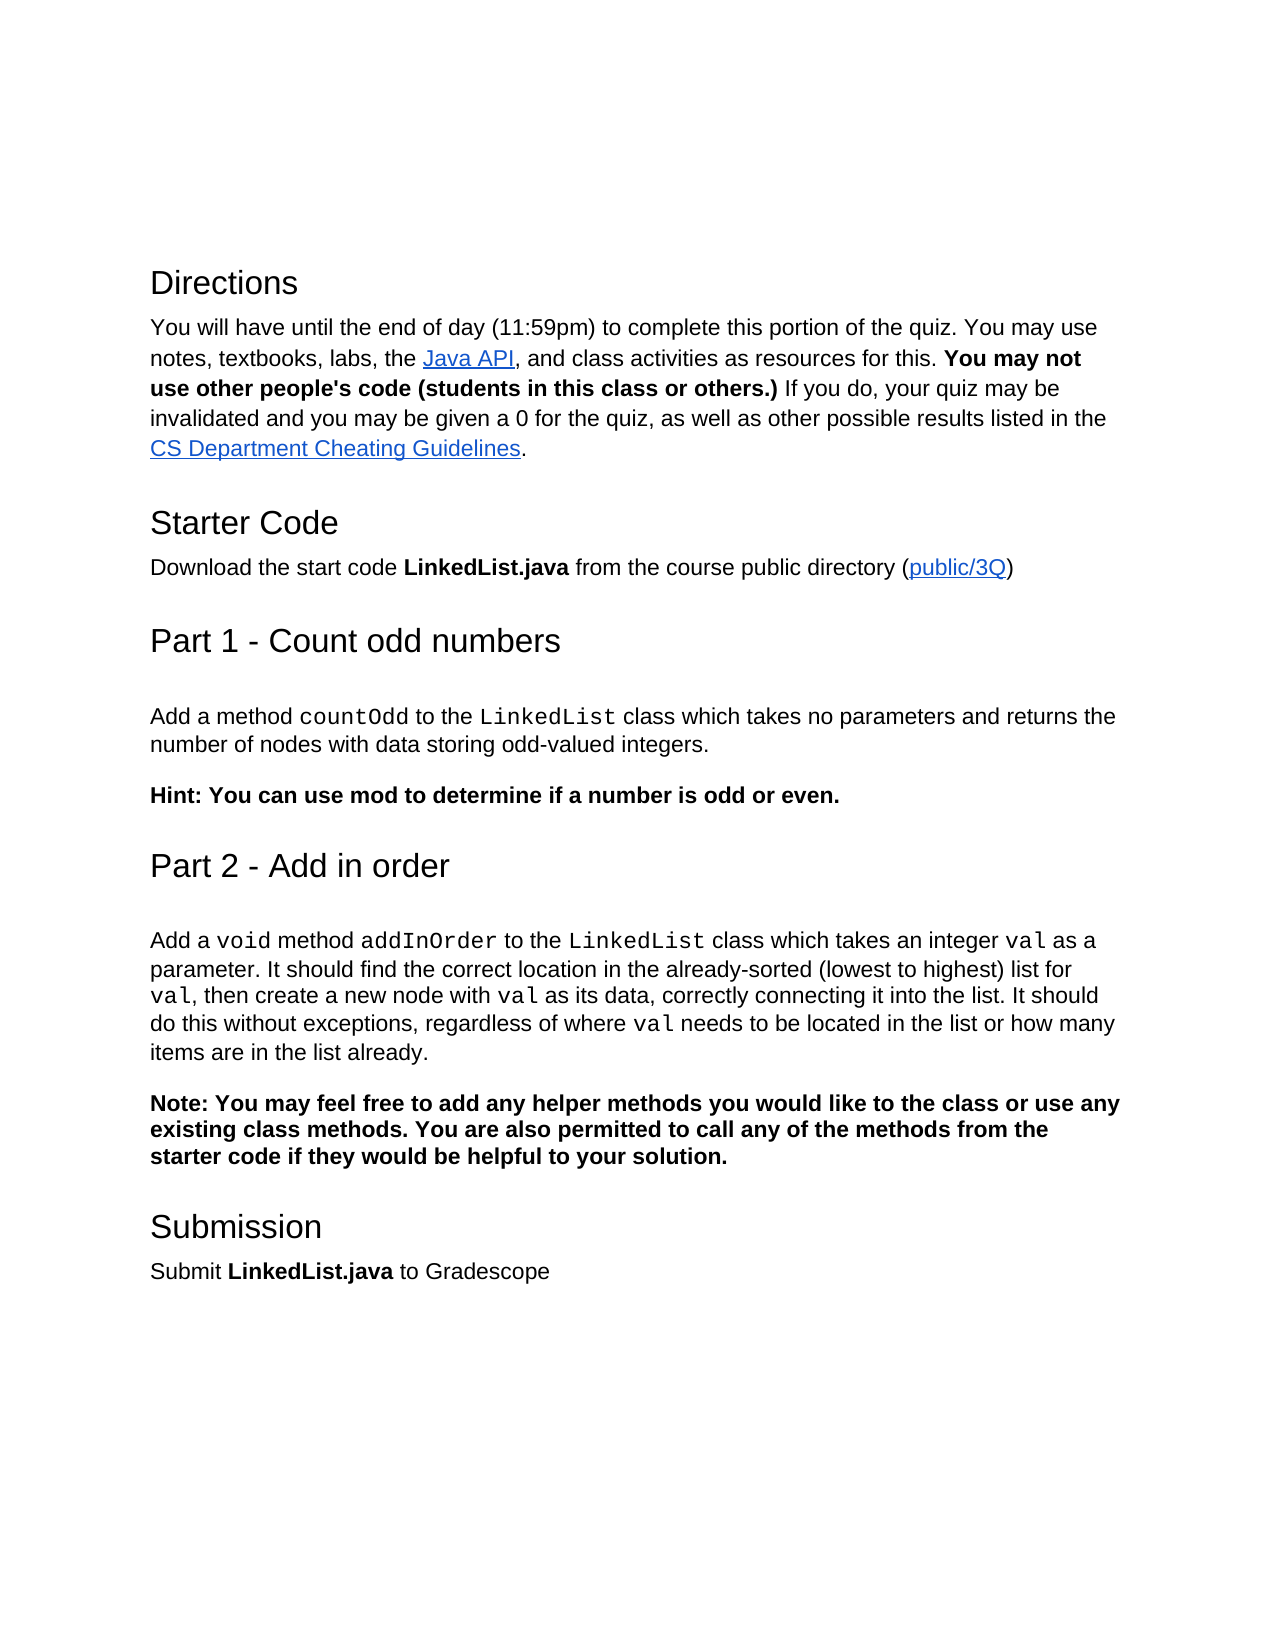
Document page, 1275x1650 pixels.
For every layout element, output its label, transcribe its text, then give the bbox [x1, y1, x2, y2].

text Submit LinkedList.java to Gradescope [150, 1258, 1125, 1284]
subtitle Directions [150, 263, 1125, 302]
text Download the start code LinkedList.java from the course public directory (public/3Q) [150, 554, 1125, 580]
text Note: You may feel free to add any helper methods you would like to the class or use any existing class methods. You are also permitted to call any of the methods from the starter code if they would be helpful to your solution. [150, 1090, 1125, 1169]
subtitle Starter Code [150, 503, 1125, 541]
text Add a void method addInOrder to the LinkedList class which takes an integer val as a parameter. It should find the correct location in the already-sorted (lowest to highest) list for val, then create a new node with val as its data, correctly connecting it into the list. It should do this without exceptions, regardless of where val needs to be located in the list or how many items are in the list already. [150, 927, 1125, 1065]
subtitle Part 1 - Count odd numbers [150, 622, 1125, 660]
text You will have until the end of day (11:59pm) to complete this portion of the quiz. You may use notes, textbooks, labs, the Java API, and class activities as resources for this. You may not use other people's code (students in this class or others.) If you do, your quiz may be invalidated and you may be given a 0 for the quiz, as well as other possible results listed in the CS Department Cheating Guidelines. [150, 314, 1125, 462]
subtitle Part 2 - Add in order [150, 846, 1125, 885]
text Add a method countOdd to the LinkedList class which takes no parameters and returns the number of nodes with data storing odd-valued integers. [150, 703, 1125, 757]
text Hint: You can use mod to determine if a number is odd or even. [150, 782, 1125, 809]
subtitle Submission [150, 1207, 1125, 1245]
